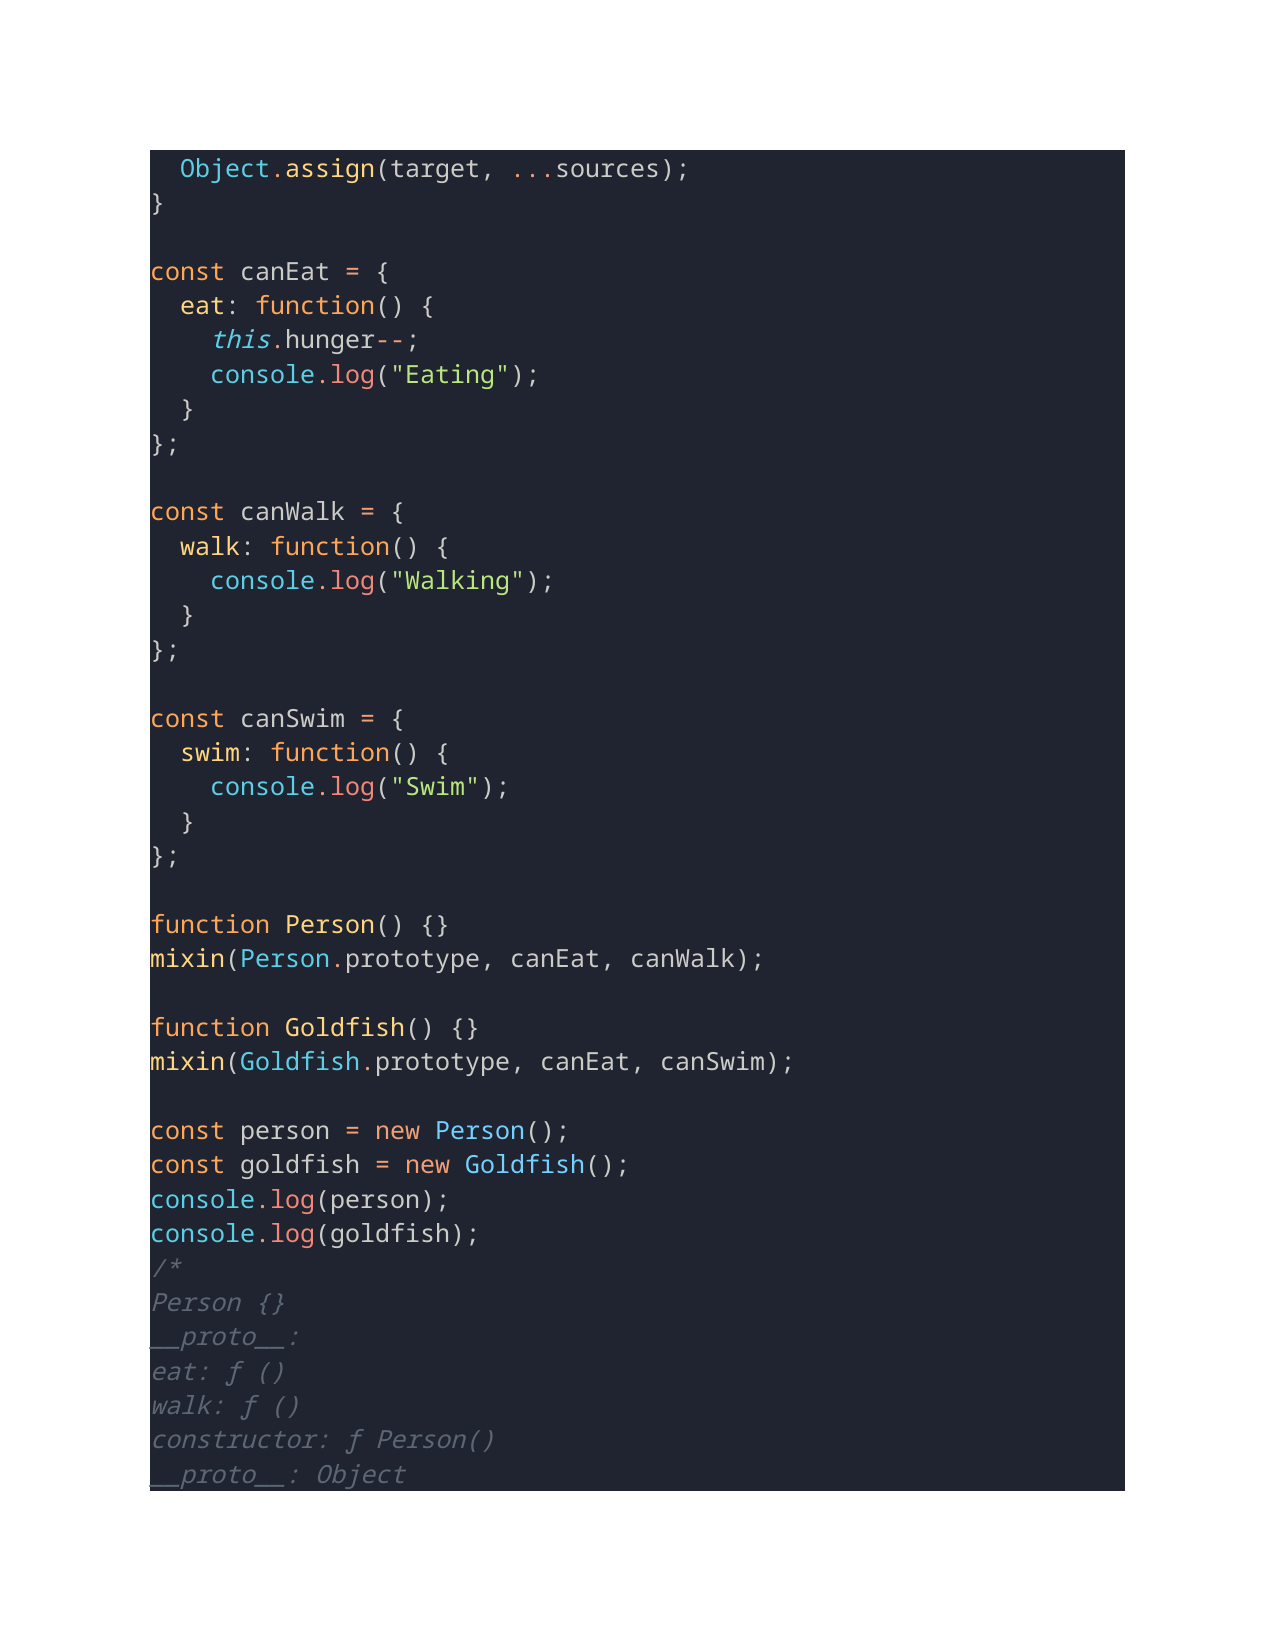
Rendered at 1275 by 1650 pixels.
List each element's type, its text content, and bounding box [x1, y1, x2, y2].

text __proto__: Object [150, 1456, 1125, 1491]
text Person {} [150, 1284, 1125, 1319]
text console.log(goldfish); [150, 1216, 1125, 1250]
text } [150, 597, 1125, 631]
text constructor: ƒ Person() [150, 1422, 1125, 1456]
text mixin(Goldfish.prototype, canEat, canSwim); [150, 1044, 1125, 1078]
text walk: ƒ () [150, 1387, 1125, 1422]
text function Person() {} [150, 906, 1125, 941]
text eat: ƒ () [150, 1353, 1125, 1387]
text }; [150, 837, 1125, 872]
text swim: function() { [150, 734, 1125, 769]
text Object.assign(target, ...sources); [150, 150, 1125, 184]
text /* [150, 1250, 1125, 1284]
text function Goldfish() {} [150, 1009, 1125, 1044]
text console.log("Eating"); [150, 356, 1125, 391]
text } [150, 803, 1125, 837]
text walk: function() { [150, 528, 1125, 562]
text } [150, 391, 1125, 425]
text const canWalk = { [150, 494, 1125, 528]
text console.log(person); [150, 1181, 1125, 1216]
text } [150, 184, 1125, 219]
text __proto__: [150, 1319, 1125, 1353]
text const person = new Person(); [150, 1112, 1125, 1147]
text console.log("Walking"); [150, 562, 1125, 597]
text }; [150, 425, 1125, 459]
text console.log("Swim"); [150, 769, 1125, 803]
text const canSwim = { [150, 700, 1125, 734]
text this.hunger--; [150, 322, 1125, 356]
text const canEat = { [150, 253, 1125, 287]
text eat: function() { [150, 287, 1125, 322]
text }; [150, 631, 1125, 666]
text const goldfish = new Goldfish(); [150, 1147, 1125, 1181]
text mixin(Person.prototype, canEat, canWalk); [150, 941, 1125, 975]
